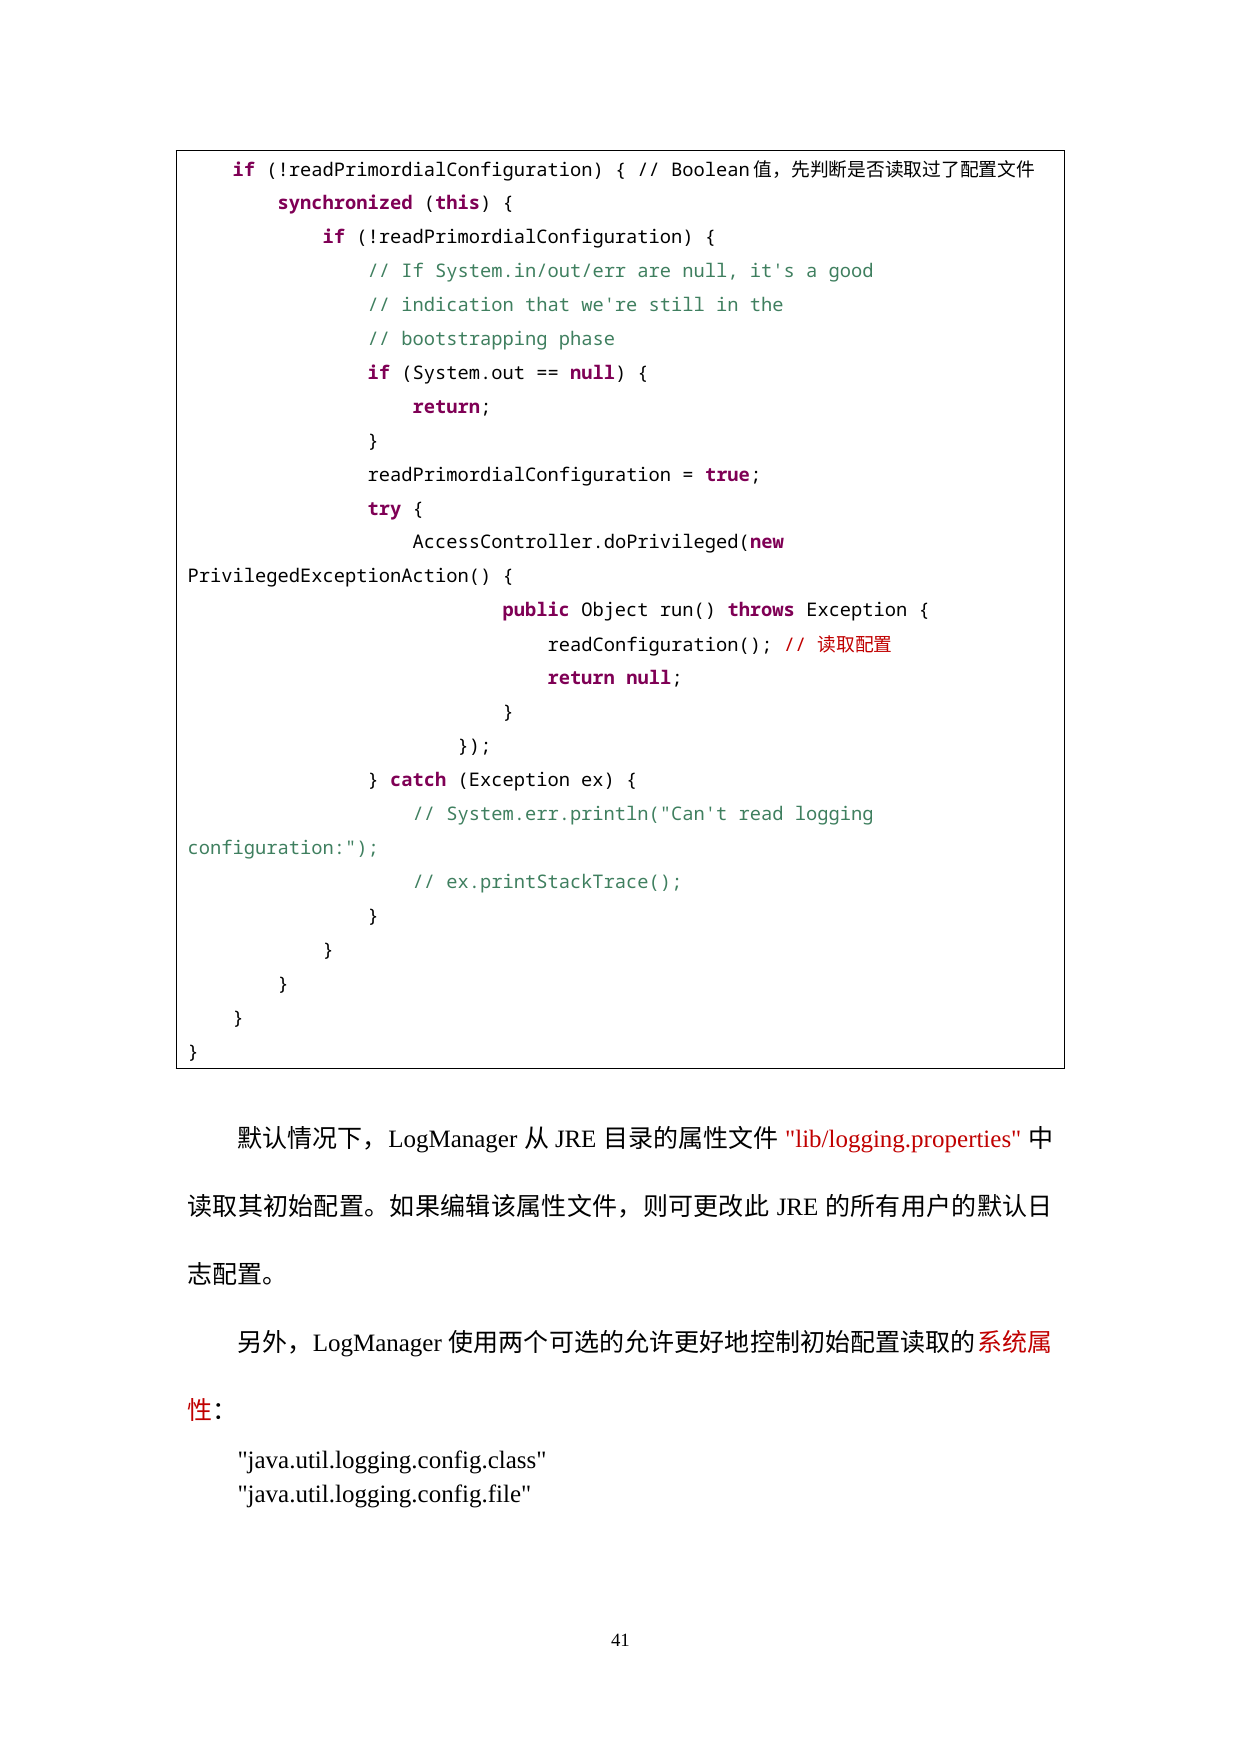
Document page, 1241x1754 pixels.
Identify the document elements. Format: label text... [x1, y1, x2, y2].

text "java.util.logging.config.class" [187, 1442, 1053, 1476]
text 默认情况下，LogManager 从 JRE 目录的属性文件 "lib/logging.properties" 中读取其初始配置。如果编辑该属性文件，则可更改此 JRE 的所有用户的默认日志配置。 [187, 1103, 1053, 1307]
text "java.util.logging.config.file" [187, 1476, 1053, 1510]
text 另外，LogManager 使用两个可选的允许更好地控制初始配置读取的系统属性： [187, 1307, 1053, 1442]
